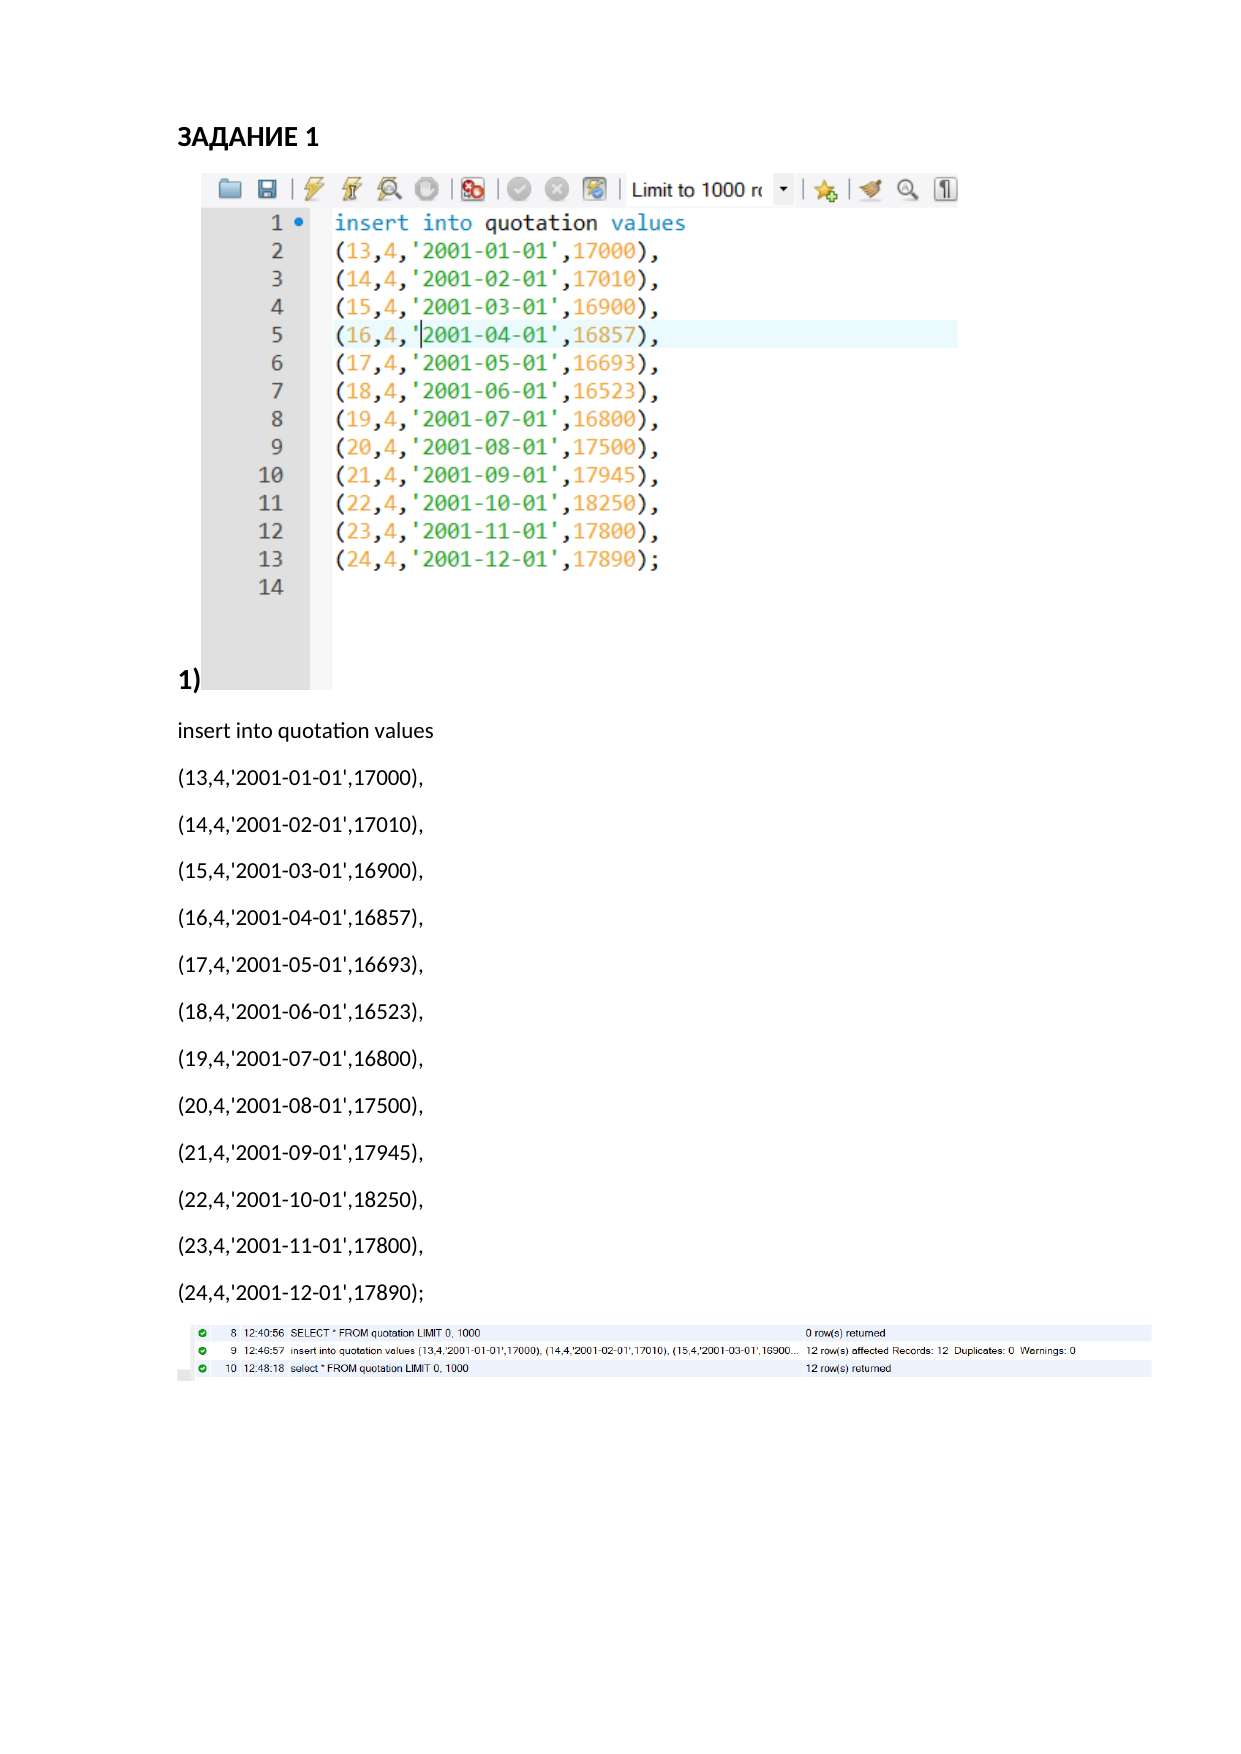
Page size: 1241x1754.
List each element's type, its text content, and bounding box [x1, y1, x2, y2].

text (14,4,'2001-02-01',17010), [177, 810, 1152, 838]
text (16,4,'2001-04-01',16857), [177, 903, 1152, 932]
text (17,4,'2001-05-01',16693), [177, 950, 1152, 978]
text (15,4,'2001-03-01',16900), [177, 857, 1152, 885]
text insert into quotation values [177, 716, 1152, 744]
text (13,4,'2001-01-01',17000), [177, 763, 1152, 791]
picture [201, 173, 958, 690]
text (19,4,'2001-07-01',16800), [177, 1044, 1152, 1072]
text (21,4,'2001-09-01',17945), [177, 1138, 1152, 1166]
text ЗАДАНИЕ 1 [177, 118, 1152, 154]
text (23,4,'2001-11-01',17800), [177, 1232, 1152, 1260]
text (22,4,'2001-10-01',18250), [177, 1185, 1152, 1213]
text (24,4,'2001-12-01',17890); [177, 1278, 1152, 1307]
text (20,4,'2001-08-01',17500), [177, 1091, 1152, 1119]
text (18,4,'2001-06-01',16523), [177, 997, 1152, 1025]
picture [177, 1325, 1152, 1381]
